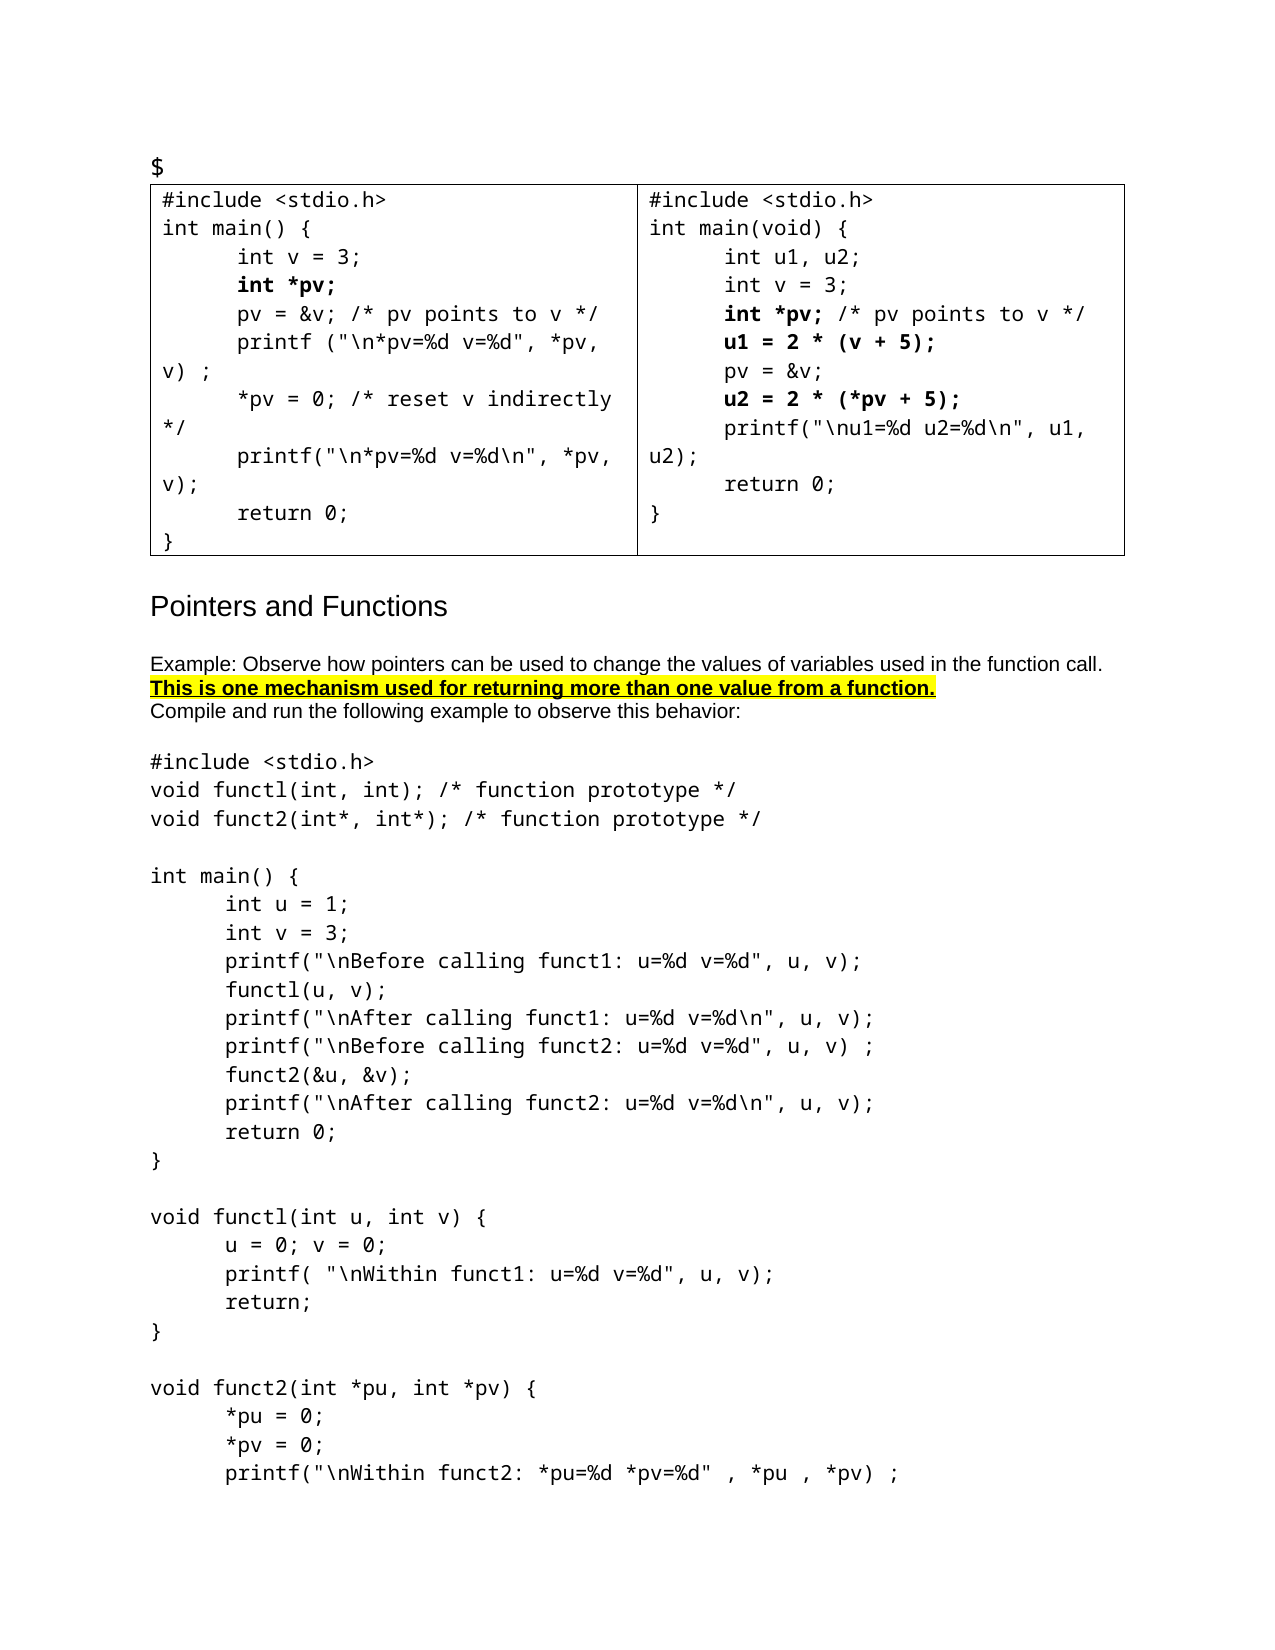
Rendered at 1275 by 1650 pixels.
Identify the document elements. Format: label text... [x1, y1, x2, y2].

text printf("\nAfter calling funct2: u=%d v=%d\n", u, v); [150, 1088, 1125, 1117]
text return 0; [150, 1117, 1125, 1145]
text printf("\nAfter calling funct1: u=%d v=%d\n", u, v); [150, 1003, 1125, 1032]
text void funct2(int *pu, int *pv) { [150, 1373, 1125, 1401]
text int v = 3; [150, 918, 1125, 946]
text int main() { [150, 861, 1125, 889]
text Pointers and Functions [150, 589, 1125, 623]
text void functl(int, int); /* function prototype */ [150, 776, 1125, 804]
table_header #include <stdio.h> int main(void) { int u1, u2; int v = 3; int *pv; /* pv points to v */ u1 = 2 * (v + 5); pv = &v; u2 = 2 * (*pv + 5); printf("\nu1=%d u2=%d\n", u1, u2); return 0; } [638, 185, 1124, 555]
text *pu = 0; [150, 1401, 1125, 1430]
text Example: Observe how pointers can be used to change the values of variables used in the function call. This is one mechanism used for returning more than one value from a function. [150, 651, 1125, 699]
text return; [150, 1287, 1125, 1316]
text } [150, 1145, 1125, 1174]
text void functl(int u, int v) { [150, 1202, 1125, 1231]
table_header #include <stdio.h> int main() { int v = 3; int *pv; pv = &v; /* pv points to v */ printf ("\n*pv=%d v=%d", *pv, v) ; *pv = 0; /* reset v indirectly */ printf("\n*pv=%d v=%d\n", *pv, v); return 0; } [151, 185, 637, 555]
text Compile and run the following example to observe this behavior: [150, 699, 1125, 723]
text printf("\nWithin funct2: *pu=%d *pv=%d" , *pu , *pv) ; [150, 1458, 1125, 1487]
text u = 0; v = 0; [150, 1231, 1125, 1259]
text functl(u, v); [150, 975, 1125, 1003]
text funct2(&u, &v); [150, 1060, 1125, 1088]
text printf( "\nWithin funct1: u=%d v=%d", u, v); [150, 1259, 1125, 1287]
text #include <stdio.h> [150, 747, 1125, 776]
text *pv = 0; [150, 1430, 1125, 1458]
text $ [150, 150, 1125, 184]
text } [150, 1316, 1125, 1344]
text void funct2(int*, int*); /* function prototype */ [150, 804, 1125, 832]
text int u = 1; [150, 889, 1125, 918]
text printf("\nBefore calling funct2: u=%d v=%d", u, v) ; [150, 1032, 1125, 1060]
text printf("\nBefore calling funct1: u=%d v=%d", u, v); [150, 946, 1125, 975]
